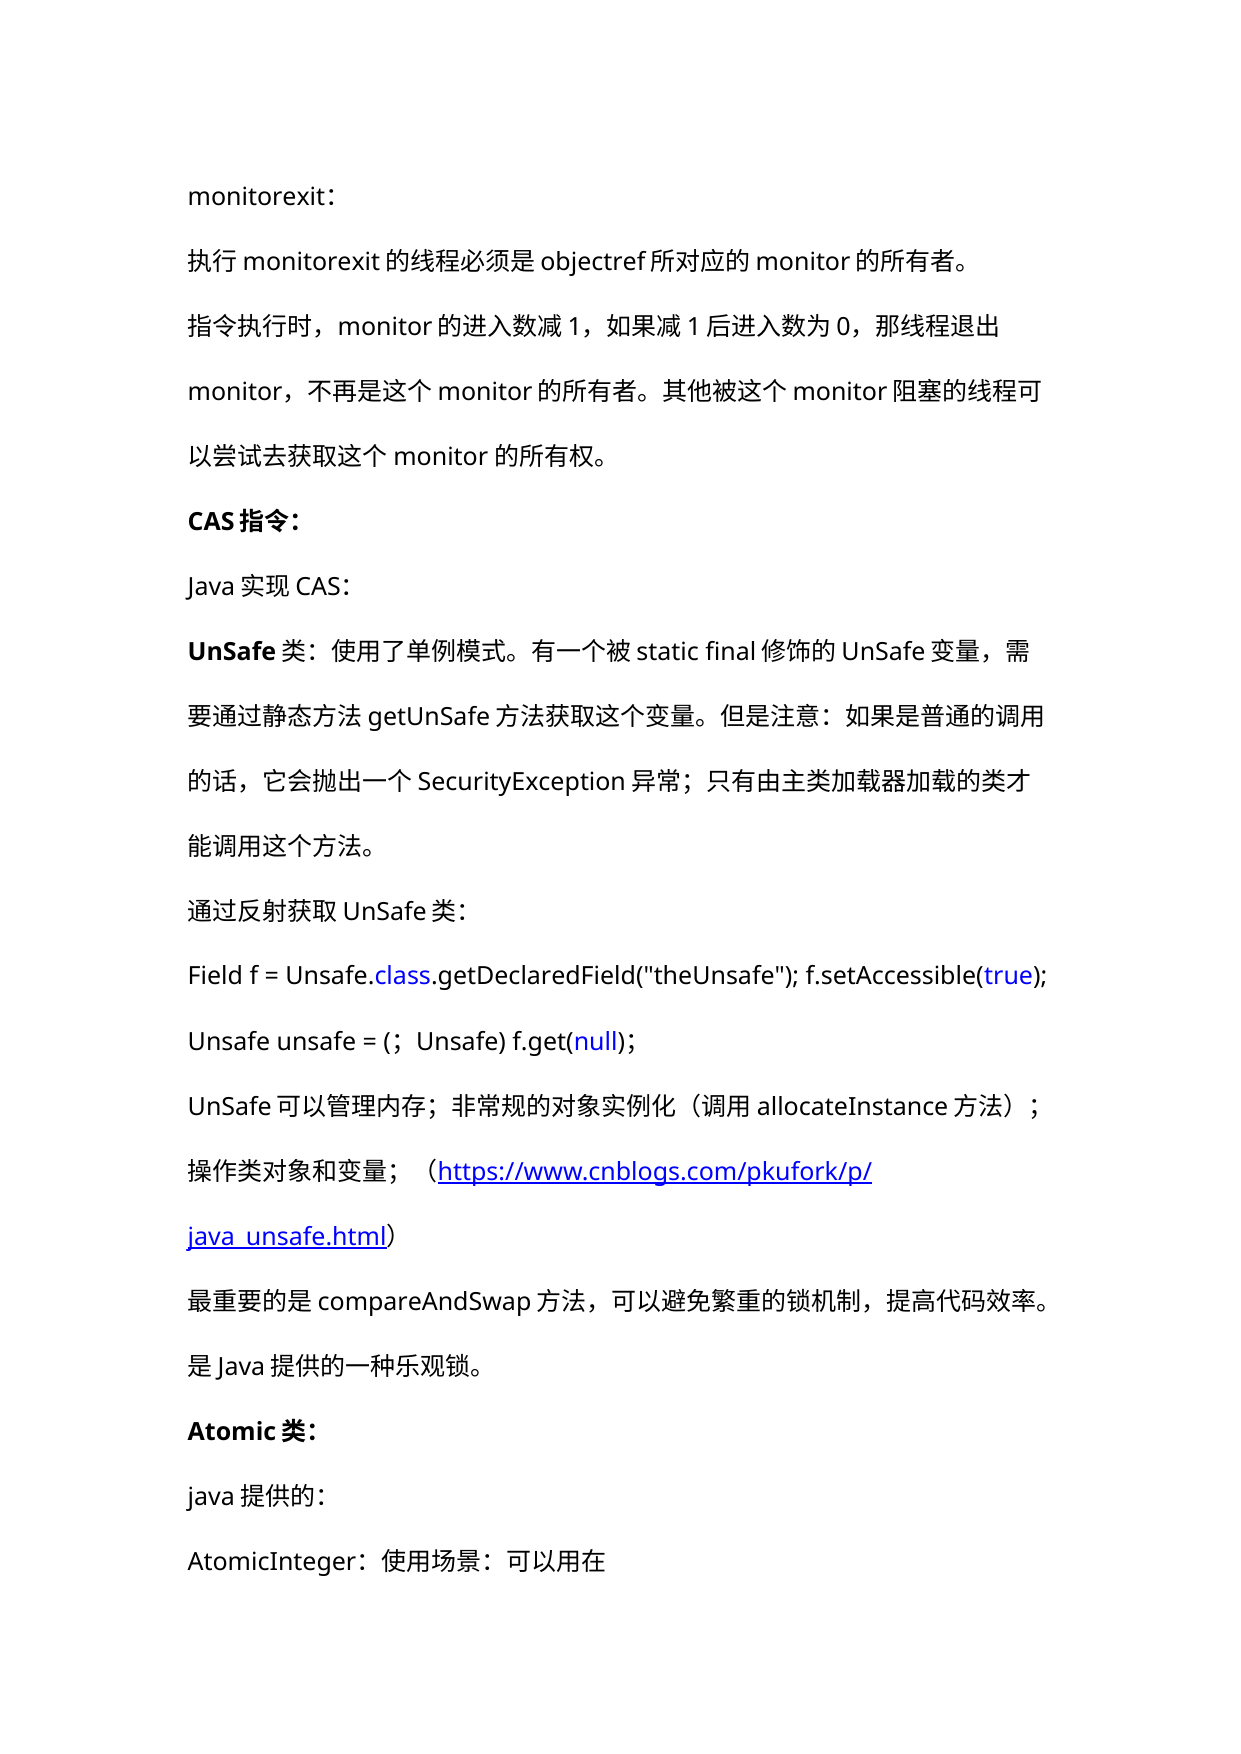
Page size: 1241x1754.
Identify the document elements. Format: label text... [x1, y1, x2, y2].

text UnSafe类：使用了单例模式。有一个被static final修饰的UnSafe变量，需要通过静态方法getUnSafe方法获取这个变量。但是注意：如果是普通的调用的话，它会抛出一个SecurityException异常；只有由主类加载器加载的类才能调用这个方法。 [187, 617, 1053, 877]
text monitorexit： [187, 162, 1053, 227]
text 执行monitorexit的线程必须是objectref所对应的monitor的所有者。 [187, 227, 1053, 292]
text AtomicInteger：使用场景：可以用在 [187, 1527, 1053, 1592]
text UnSafe可以管理内存；非常规的对象实例化（调用allocateInstance方法）；操作类对象和变量；（https://www.cnblogs.com/pkufork/p/java_unsafe.html） [187, 1072, 1053, 1267]
text 通过反射获取UnSafe类： [187, 877, 1053, 942]
text 指令执行时，monitor的进入数减1，如果减1后进入数为0，那线程退出monitor，不再是这个monitor的所有者。其他被这个monitor阻塞的线程可以尝试去获取这个 monitor 的所有权。 [187, 292, 1053, 487]
text Atomic类： [187, 1397, 1053, 1462]
text CAS指令： [187, 487, 1053, 552]
text java提供的： [187, 1462, 1053, 1527]
text 最重要的是compareAndSwap方法，可以避免繁重的锁机制，提高代码效率。是Java提供的一种乐观锁。 [187, 1267, 1053, 1397]
text Field f = Unsafe.class.getDeclaredField("theUnsafe"); f.setAccessible(true); Unsafe unsafe = (；Unsafe) f.get(null)； [187, 942, 1053, 1072]
text Java实现CAS： [187, 552, 1053, 617]
